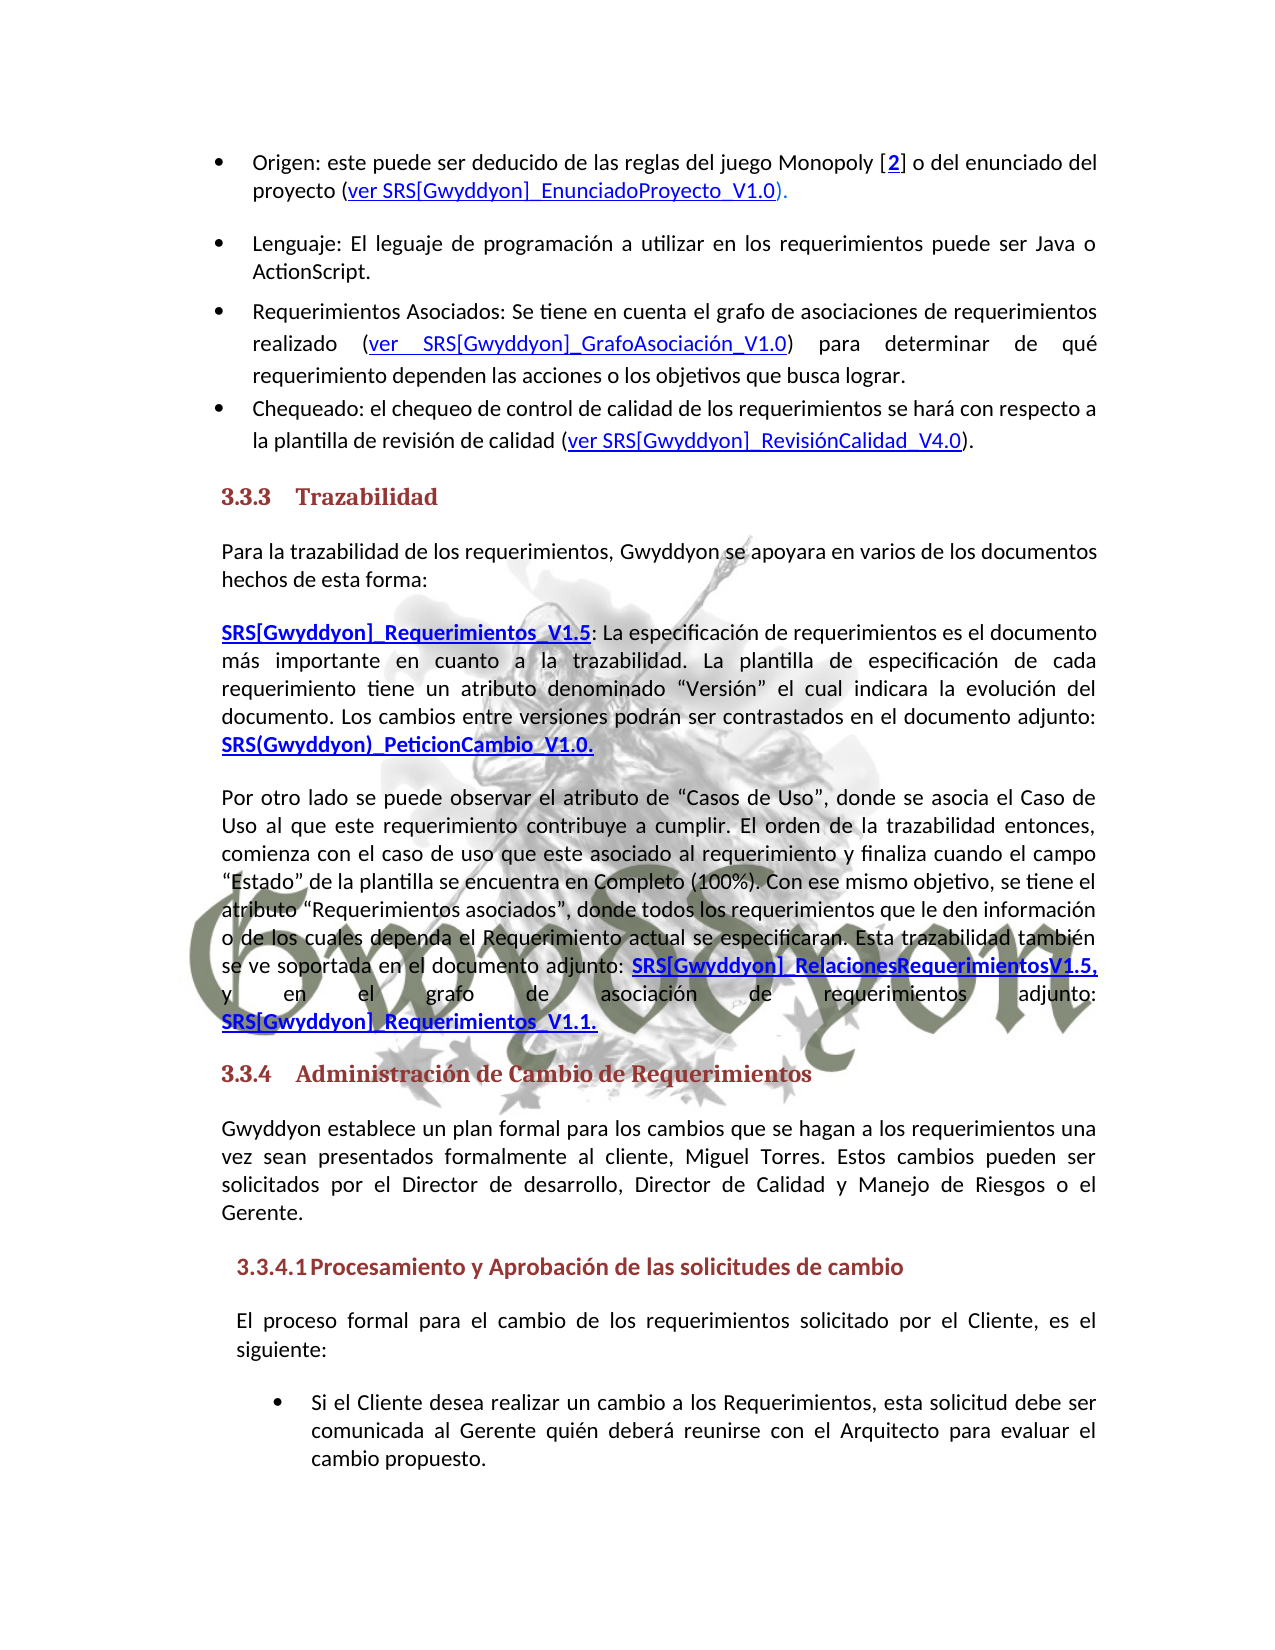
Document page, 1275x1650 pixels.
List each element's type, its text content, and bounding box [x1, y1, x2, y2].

list Origen: este puede ser deducido de las reglas del juego Monopoly [2] o del enunciado del proyecto (ver SRS[Gwyddyon]_EnunciadoProyecto_V1.0). [215, 148, 1098, 204]
list Si el Cliente desea realizar un cambio a los Requerimientos, esta solicitud debe ser comunicada al Gerente quién deberá reunirse con el Arquitecto para evaluar el cambio propuesto. [274, 1388, 1098, 1472]
list Chequeado: el chequeo de control de calidad de los requerimientos se hará con respecto a la plantilla de revisión de calidad (ver SRS[Gwyddyon]_RevisiónCalidad_V4.0). [215, 394, 1098, 454]
list Lenguaje: El leguaje de programación a utilizar en los requerimientos puede ser Java o ActionScript. [215, 229, 1098, 285]
text Para la trazabilidad de los requerimientos, Gwyddyon se apoyara en varios de los documentos hechos de esta forma: [221, 537, 1098, 593]
text SRS[Gwyddyon]_Requerimientos_V1.5: La especificación de requerimientos es el documento más importante en cuanto a la trazabilidad. La plantilla de especificación de cada requerimiento tiene un atributo denominado “Versión” el cual indicara la evolución del documento. Los cambios entre versiones podrán ser contrastados en el documento adjunto: SRS(Gwyddyon)_PeticionCambio_V1.0. [221, 618, 1098, 758]
list Requerimientos Asociados: Se tiene en cuenta el grafo de asociaciones de requerimientos realizado (ver SRS[Gwyddyon]_GrafoAsociación_V1.0) para determinar de qué requerimiento dependen las acciones o los objetivos que busca lograr. [215, 297, 1098, 390]
text El proceso formal para el cambio de los requerimientos solicitado por el Cliente, es el siguiente: [236, 1307, 1098, 1363]
text Gwyddyon establece un plan formal para los cambios que se hagan a los requerimientos una vez sean presentados formalmente al cliente, Miguel Torres. Estos cambios pueden ser solicitados por el Director de desarrollo, Director de Calidad y Manejo de Riesgos o el Gerente. [221, 1114, 1098, 1226]
subtitle Procesamiento y Aprobación de las solicitudes de cambio [236, 1251, 1098, 1282]
picture [177, 479, 1098, 1170]
subtitle Trazabilidad [221, 483, 1098, 512]
text Por otro lado se puede observar el atributo de “Casos de Uso”, donde se asocia el Caso de Uso al que este requerimiento contribuye a cumplir. El orden de la trazabilidad entonces, comienza con el caso de uso que este asociado al requerimiento y finaliza cuando el campo “Estado” de la plantilla se encuentra en Completo (100%). Con ese mismo objetivo, se tiene el atributo “Requerimientos asociados”, donde todos los requerimientos que le den información o de los cuales dependa el Requerimiento actual se especificaran. Esta trazabilidad también se ve soportada en el documento adjunto: SRS[Gwyddyon]_RelacionesRequerimientosV1.5, y en el grafo de asociación de requerimientos adjunto: SRS[Gwyddyon]_Requerimientos_V1.1. [221, 783, 1098, 1035]
subtitle Administración de Cambio de Requerimientos [221, 1060, 1098, 1089]
